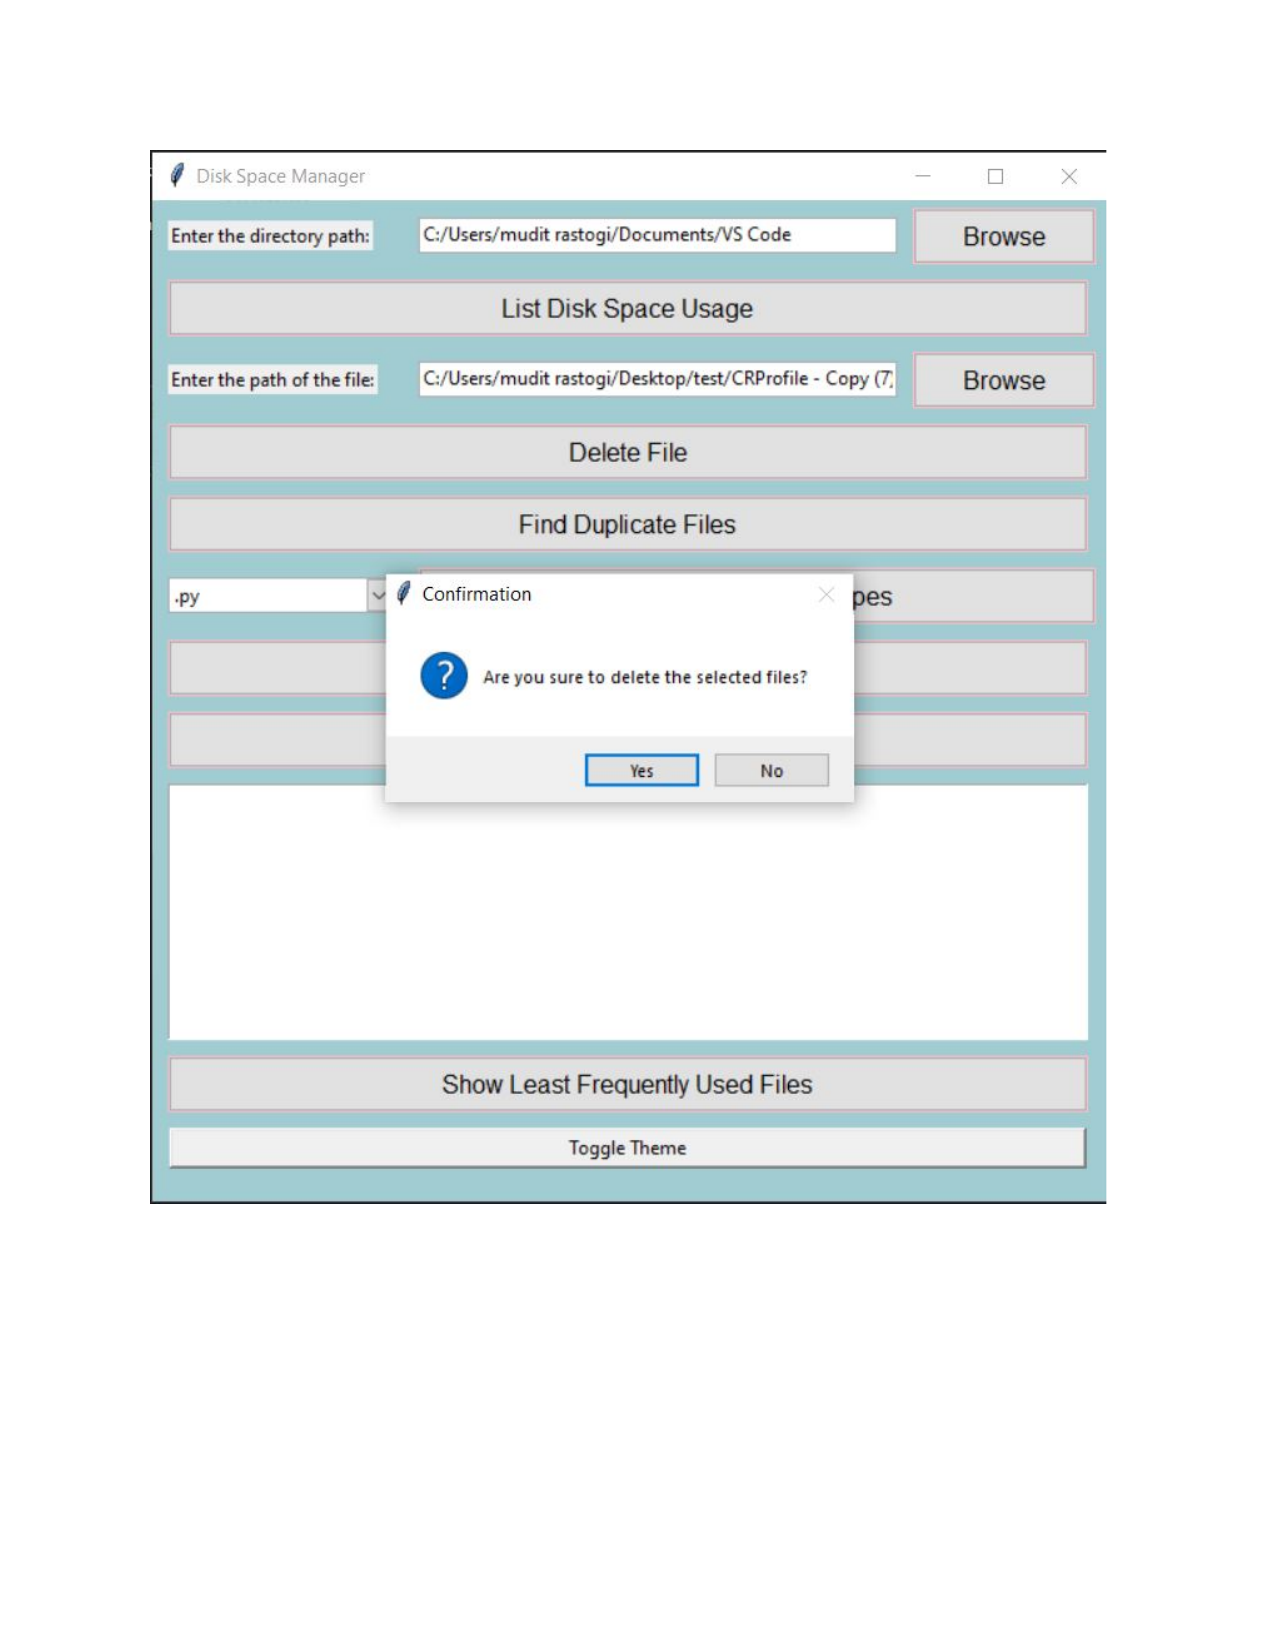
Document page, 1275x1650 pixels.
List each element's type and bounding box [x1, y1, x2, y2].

picture [150, 150, 1107, 1204]
